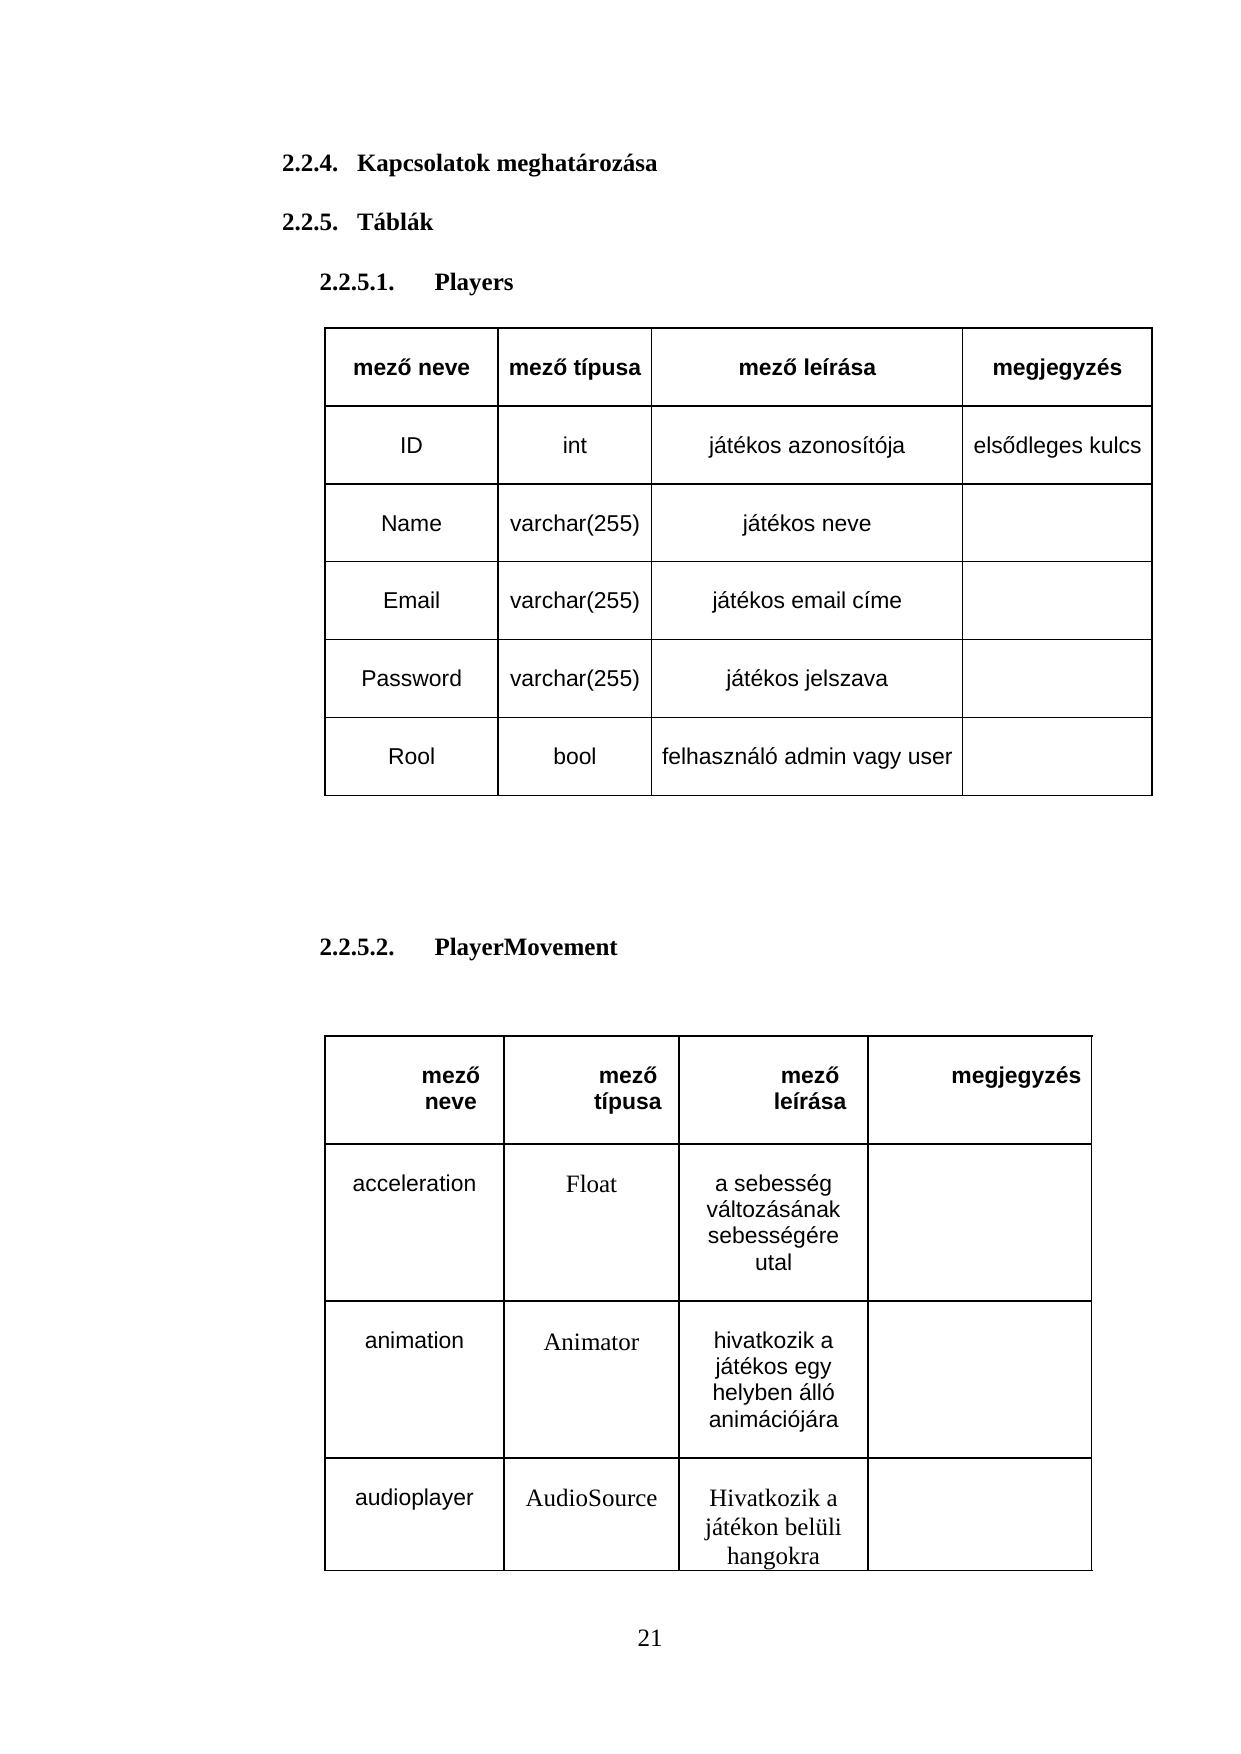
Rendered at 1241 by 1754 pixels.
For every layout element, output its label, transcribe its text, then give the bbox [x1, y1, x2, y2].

table_cell [869, 1459, 1091, 1570]
table_cell Name [326, 485, 497, 561]
table_header mező neve [326, 329, 497, 405]
table_cell elsődleges kulcs [963, 407, 1151, 483]
table_cell acceleration [326, 1145, 503, 1300]
table_header megjegyzés [869, 1037, 1091, 1143]
table_cell [869, 1302, 1091, 1457]
table_cell felhasználó admin vagy user [652, 718, 962, 794]
table_cell hivatkozik a játékos egy helyben álló animációjára [680, 1302, 867, 1457]
table_cell [869, 1145, 1091, 1300]
table_cell Animator [505, 1302, 678, 1457]
table_cell Rool [326, 718, 497, 794]
table_header mező leírása [680, 1037, 867, 1143]
table_cell játékos email címe [652, 562, 962, 639]
table_cell varchar(255) [499, 562, 651, 639]
table_cell ID [326, 407, 497, 483]
subtitle Players [319, 267, 1092, 296]
subtitle PlayerMovement [319, 932, 1092, 961]
table_cell bool [499, 718, 651, 794]
table_cell Password [326, 640, 497, 717]
table_cell [963, 485, 1151, 561]
table_header mező neve [326, 1037, 503, 1143]
table_cell animation [326, 1302, 503, 1457]
subtitle Kapcsolatok meghatározása [282, 148, 1092, 176]
table_cell játékos neve [652, 485, 962, 561]
table_header mező típusa [499, 329, 651, 405]
table_header mező típusa [505, 1037, 678, 1143]
table_cell int [499, 407, 651, 483]
table_cell varchar(255) [499, 485, 651, 561]
table_header megjegyzés [963, 329, 1151, 405]
table_cell [963, 718, 1151, 794]
table_cell [963, 640, 1151, 717]
table_cell Email [326, 562, 497, 639]
table_header mező leírása [652, 329, 962, 405]
subtitle Táblák [282, 207, 1092, 236]
table_cell audioplayer [326, 1459, 503, 1570]
table_cell Hivatkozik a játékon belüli hangokra [680, 1459, 867, 1570]
table_cell a sebesség változásának sebességére utal [680, 1145, 867, 1300]
table_cell varchar(255) [499, 640, 651, 717]
table_cell játékos azonosítója [652, 407, 962, 483]
table_cell [963, 562, 1151, 639]
table_cell AudioSource [505, 1459, 678, 1570]
table_cell játékos jelszava [652, 640, 962, 717]
table_cell Float [505, 1145, 678, 1300]
